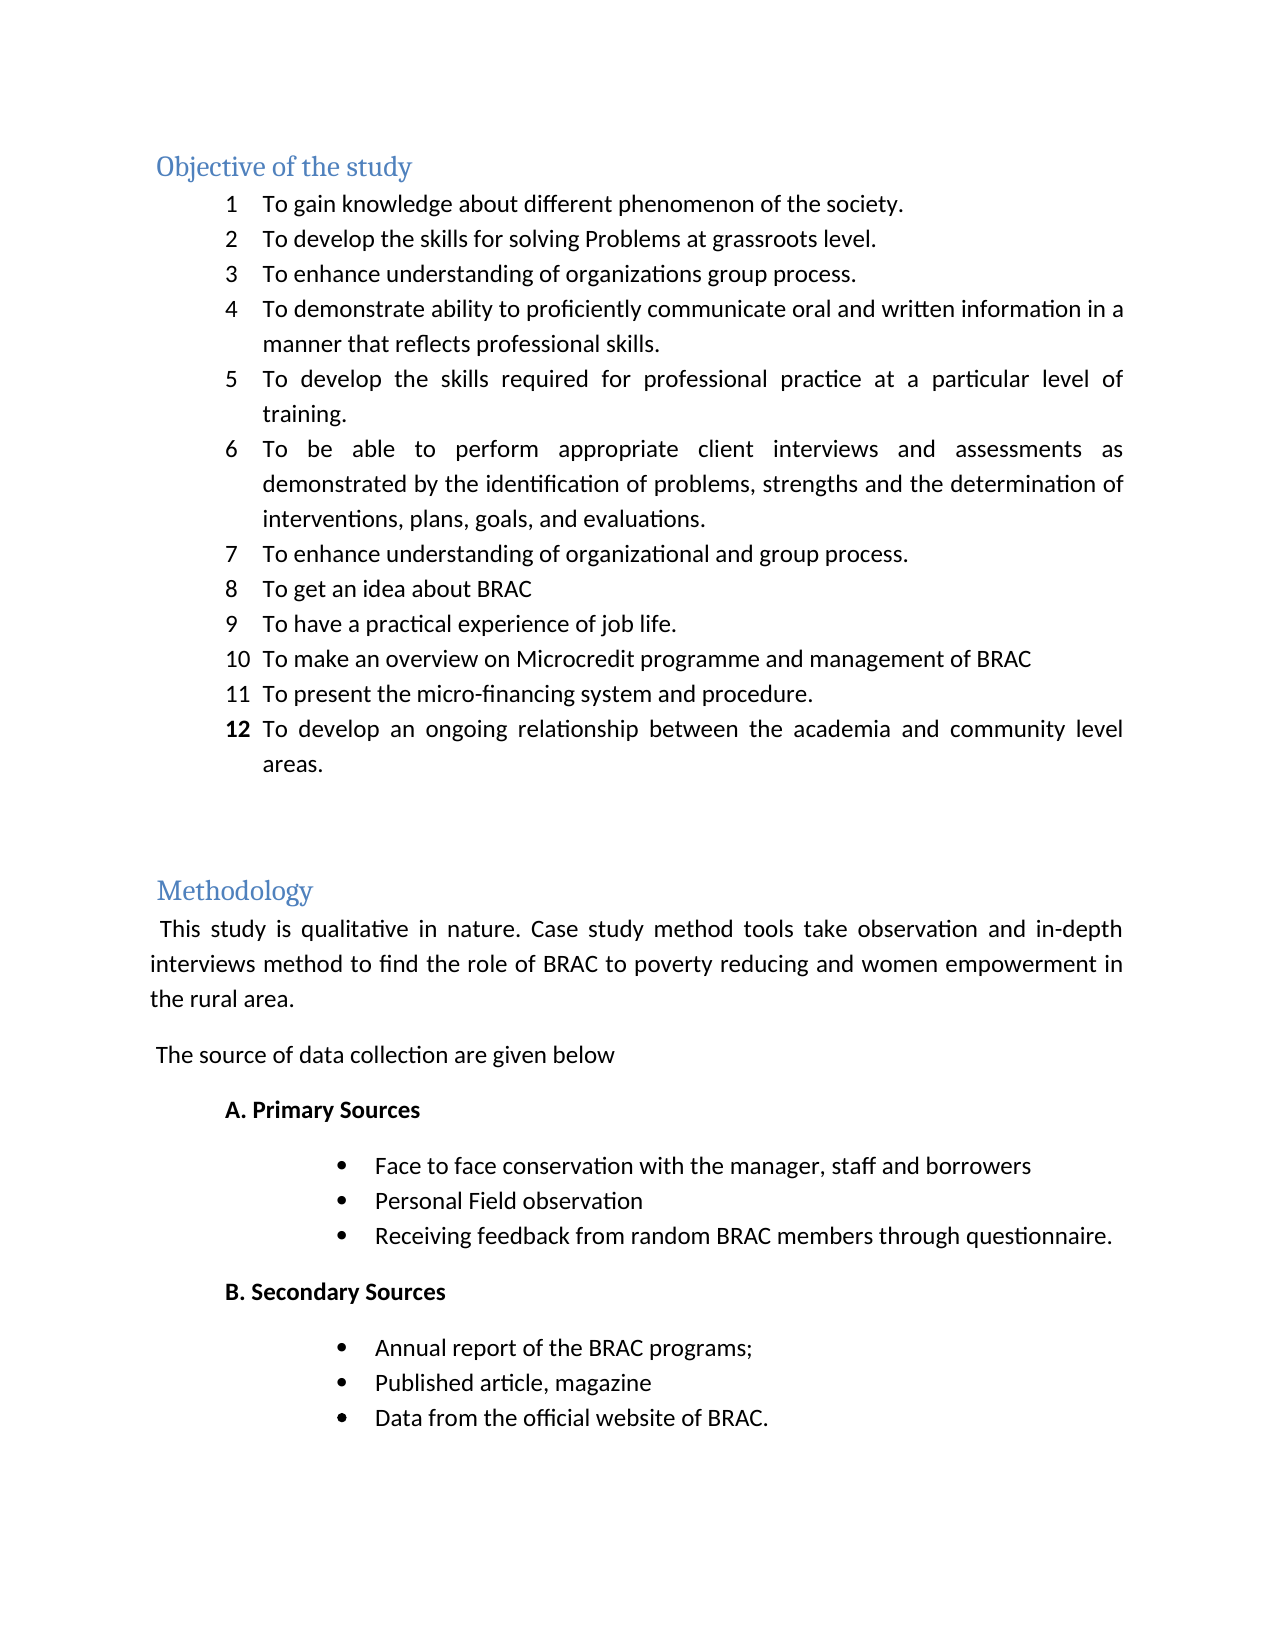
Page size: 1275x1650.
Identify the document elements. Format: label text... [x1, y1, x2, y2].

list To develop the skills required for professional practice at a particular level of training. [225, 363, 1125, 429]
list To make an overview on Microcredit programme and management of BRAC [225, 643, 1125, 674]
list To have a practical experience of job life. [225, 608, 1125, 639]
list Annual report of the BRAC programs; [337, 1332, 1125, 1363]
list To demonstrate ability to proficiently communicate oral and written information in a manner that reflects professional skills. [225, 293, 1125, 359]
text This study is qualitative in nature. Case study method tools take observation and in-depth interviews method to find the role of BRAC to poverty reducing and women empowerment in the rural area. [150, 913, 1125, 1013]
list To present the micro-financing system and procedure. [225, 678, 1125, 709]
text The source of data collection are given below [150, 1039, 1125, 1069]
list To develop an ongoing relationship between the academia and community level areas. [225, 713, 1125, 779]
list To be able to perform appropriate client interviews and assessments as demonstrated by the identification of problems, strengths and the determination of interventions, plans, goals, and evaluations. [225, 433, 1125, 534]
list To develop the skills for solving Problems at grassroots level. [225, 223, 1125, 254]
text B. Secondary Sources [225, 1276, 1125, 1307]
list To get an idea about BRAC [225, 573, 1125, 604]
list Personal Field observation [337, 1185, 1125, 1216]
list Receiving feedback from random BRAC members through questionnaire. [337, 1220, 1125, 1251]
list Data from the official website of BRAC. [337, 1402, 1125, 1433]
list To enhance understanding of organizations group process. [225, 258, 1125, 289]
subtitle Objective of the study [150, 150, 1125, 183]
list Published article, magazine [337, 1367, 1125, 1398]
list Face to face conservation with the manager, staff and borrowers [337, 1150, 1125, 1181]
subtitle Methodology [150, 874, 1125, 908]
list To gain knowledge about different phenomenon of the society. [225, 188, 1125, 219]
text A. Primary Sources [225, 1094, 1125, 1125]
list To enhance understanding of organizational and group process. [225, 538, 1125, 569]
